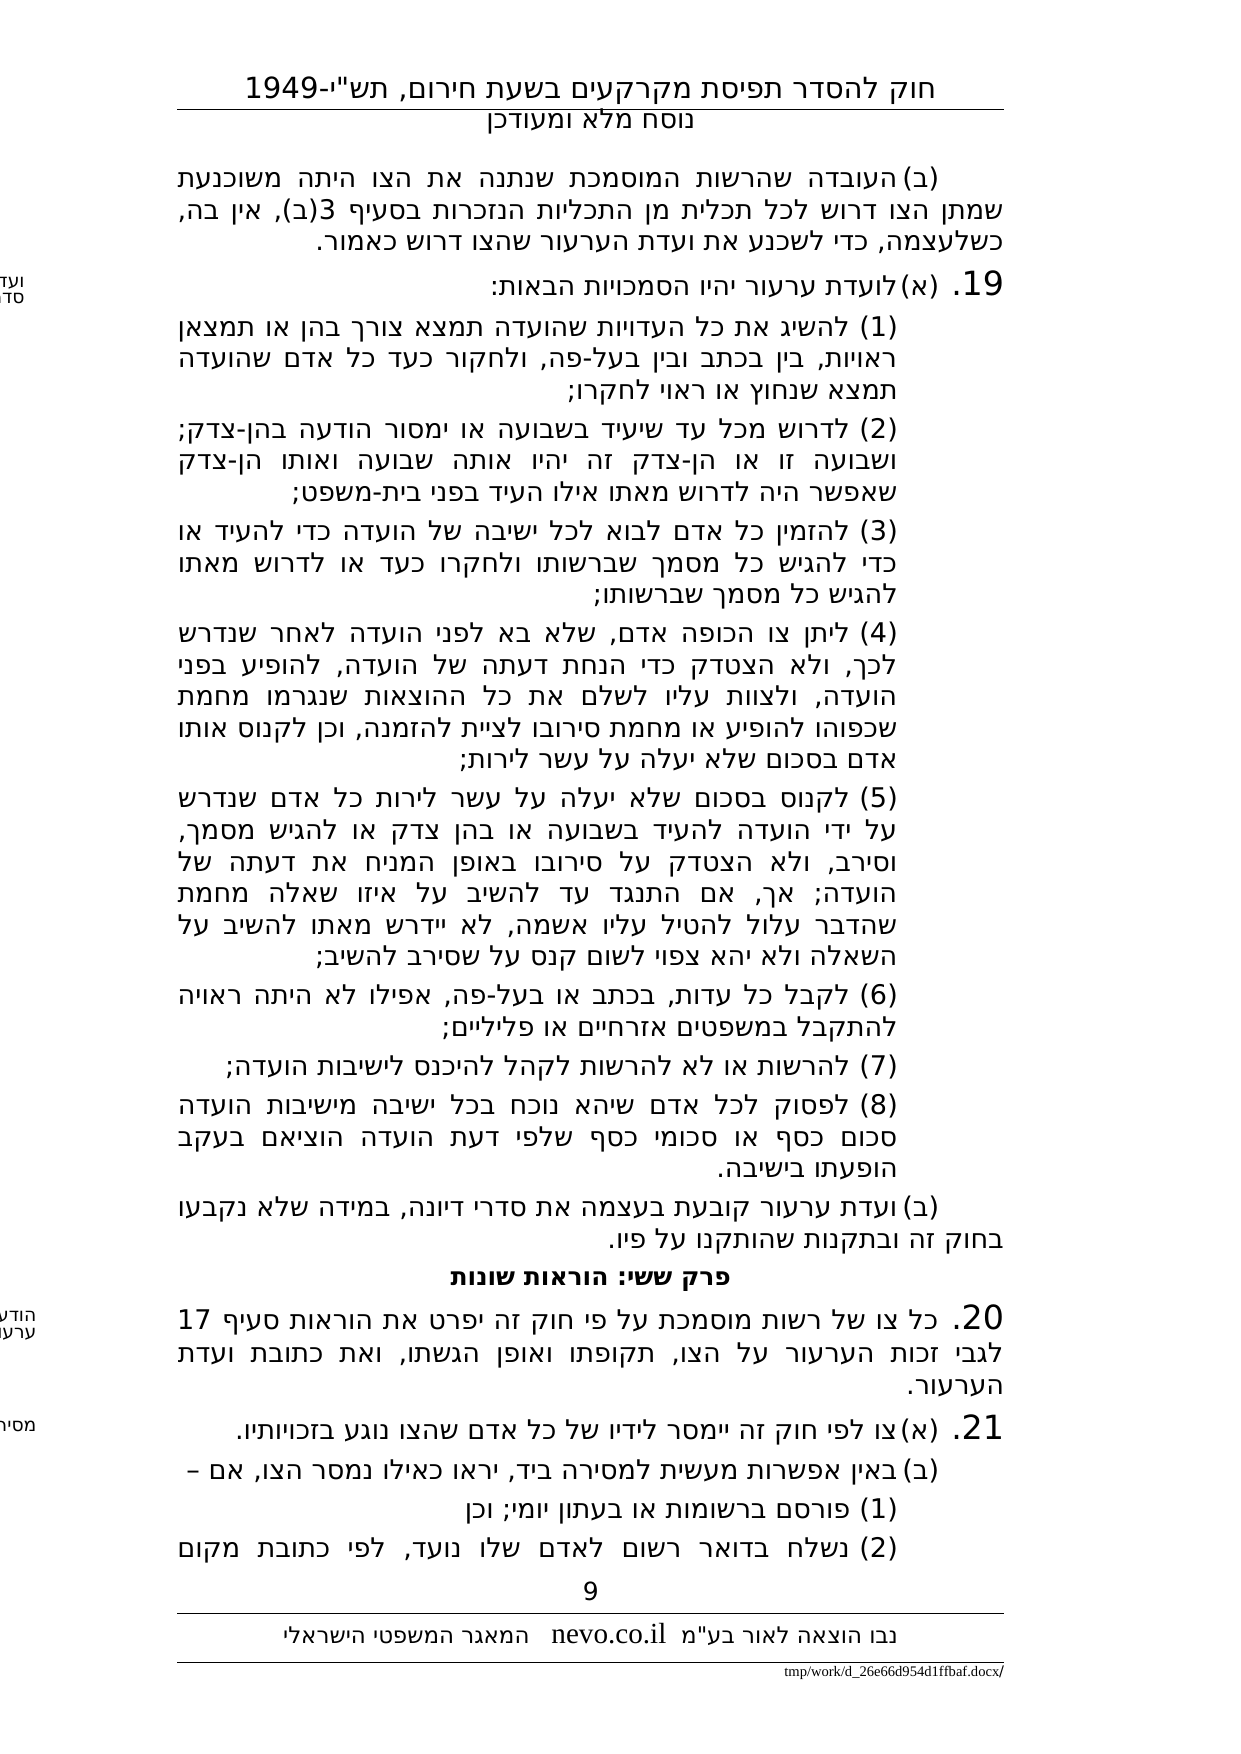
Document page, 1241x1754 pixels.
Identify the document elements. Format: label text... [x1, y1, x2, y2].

text (7) להרשות או לא להרשות לקהל להיכנס לישיבות הועדה; [177, 1050, 898, 1082]
text (8) לפסוק לכל אדם שיהא נוכח בכל ישיבה מישיבות הועדה סכום כסף או סכומי כסף שלפי דעת הועדה הוציאם בעקב הופעתו בישיבה. [177, 1089, 898, 1184]
text (4) ליתן צו הכופה אדם, שלא בא לפני הועדה לאחר שנדרש לכך, ולא הצטדק כדי הנחת דעתה של הועדה, להופיע בפני הועדה, ולצוות עליו לשלם את כל ההוצאות שנגרמו מחמת שכפוהו להופיע או מחמת סירובו לציית להזמנה, וכן לקנוס אותו אדם בסכום שלא יעלה על עשר לירות; [177, 617, 898, 775]
text (1) להשיג את כל העדויות שהועדה תמצא צורך בהן או תמצאן ראויות, בין בכתב ובין בעל-פה, ולחקור כעד כל אדם שהועדה תמצא שנחוץ או ראוי לחקרו; [177, 311, 898, 406]
text 21. (א) צו לפי חוק זה יימסר לידיו של כל אדם שהצו נוגע בזכויותיו. [177, 1408, 1004, 1447]
text 20. כל צו של רשות מוסמכת על פי חוק זה יפרט את הוראות סעיף 17 לגבי זכות הערעור על הצו, תקופתו ואופן הגשתו, ואת כתובת ועדת הערעור. [177, 1299, 1004, 1401]
text (ב) העובדה שהרשות המוסמכת שנתנה את הצו היתה משוכנעת שמתן הצו דרוש לכל תכלית מן התכליות הנזכרות בסעיף 3(ב), אין בה, כשלעצמה, כדי לשכנע את ועדת הערעור שהצו דרוש כאמור. [177, 162, 1004, 257]
text 19. (א) לועדת ערעור יהיו הסמכויות הבאות: [177, 264, 1004, 303]
text (5) לקנוס בסכום שלא יעלה על עשר לירות כל אדם שנדרש על ידי הועדה להעיד בשבועה או בהן צדק או להגיש מסמך, וסירב, ולא הצטדק על סירובו באופן המניח את דעתה של הועדה; אך, אם התנגד עד להשיב על איזו שאלה מחמת שהדבר עלול להטיל עליו אשמה, לא יידרש מאתו להשיב על השאלה ולא יהא צפוי לשום קנס על שסירב להשיב; [177, 783, 898, 972]
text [177, 1533, 898, 1564]
text (2) לדרוש מכל עד שיעיד בשבועה או ימסור הודעה בהן-צדק; ושבועה זו או הן-צדק זה יהיו אותה שבועה ואותו הן-צדק שאפשר היה לדרוש מאתו אילו העיד בפני בית-משפט; [177, 413, 898, 508]
text (ב) באין אפשרות מעשית למסירה ביד, יראו כאילו נמסר הצו, אם – [177, 1455, 1004, 1486]
text (1) פורסם ברשומות או בעתון יומי; וכן [177, 1494, 898, 1525]
text (ב) ועדת ערעור קובעת בעצמה את סדרי דיונה, במידה שלא נקבעו בחוק זה ובתקנות שהותקנו על פיו. [177, 1192, 1004, 1255]
text (6) לקבל כל עדות, בכתב או בעל-פה, אפילו לא היתה ראויה להתקבל במשפטים אזרחיים או פליליים; [177, 980, 898, 1043]
text פרק ששי: הוראות שונות [177, 1262, 1004, 1291]
text (3) להזמין כל אדם לבוא לכל ישיבה של הועדה כדי להעיד או כדי להגיש כל מסמך שברשותו ולחקרו כעד או לדרוש מאתו להגיש כל מסמך שברשותו; [177, 515, 898, 610]
